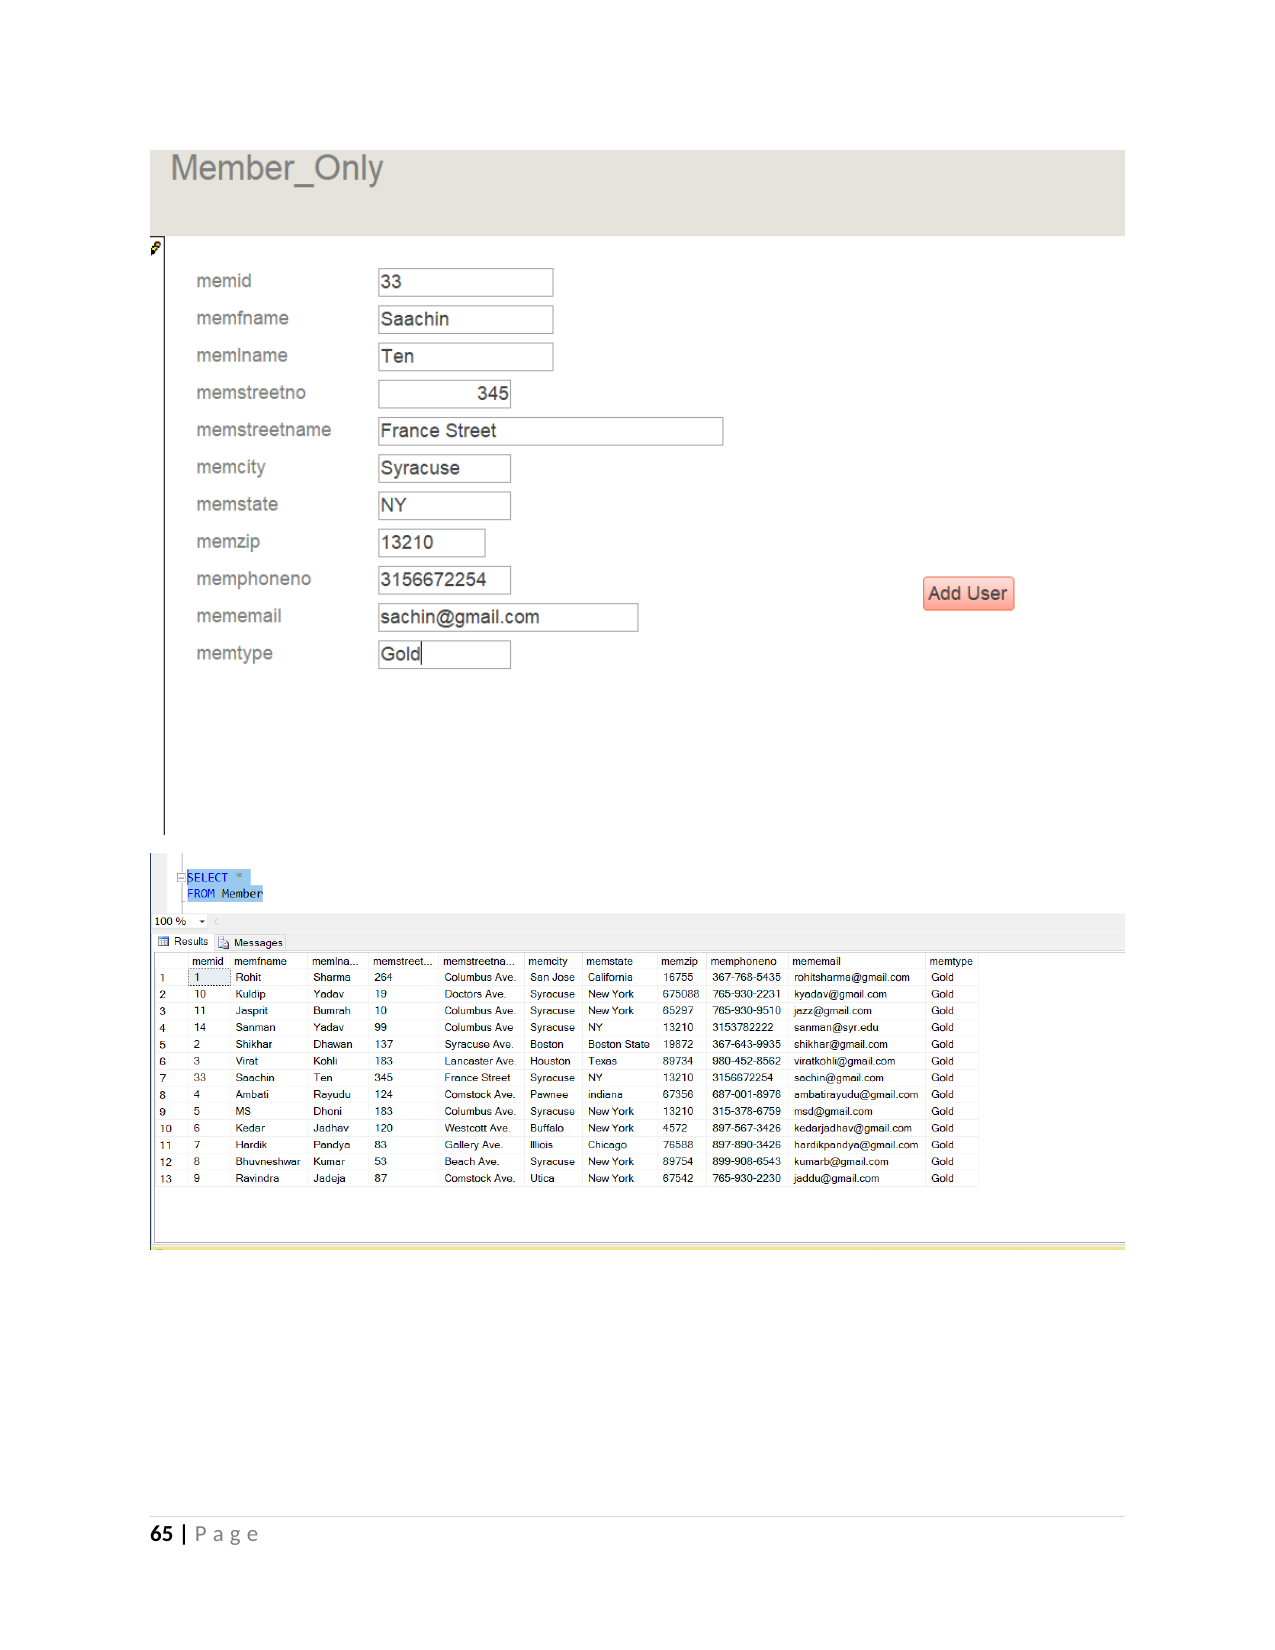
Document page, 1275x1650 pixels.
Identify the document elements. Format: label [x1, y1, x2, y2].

picture [150, 853, 1125, 1250]
picture [150, 150, 1125, 835]
